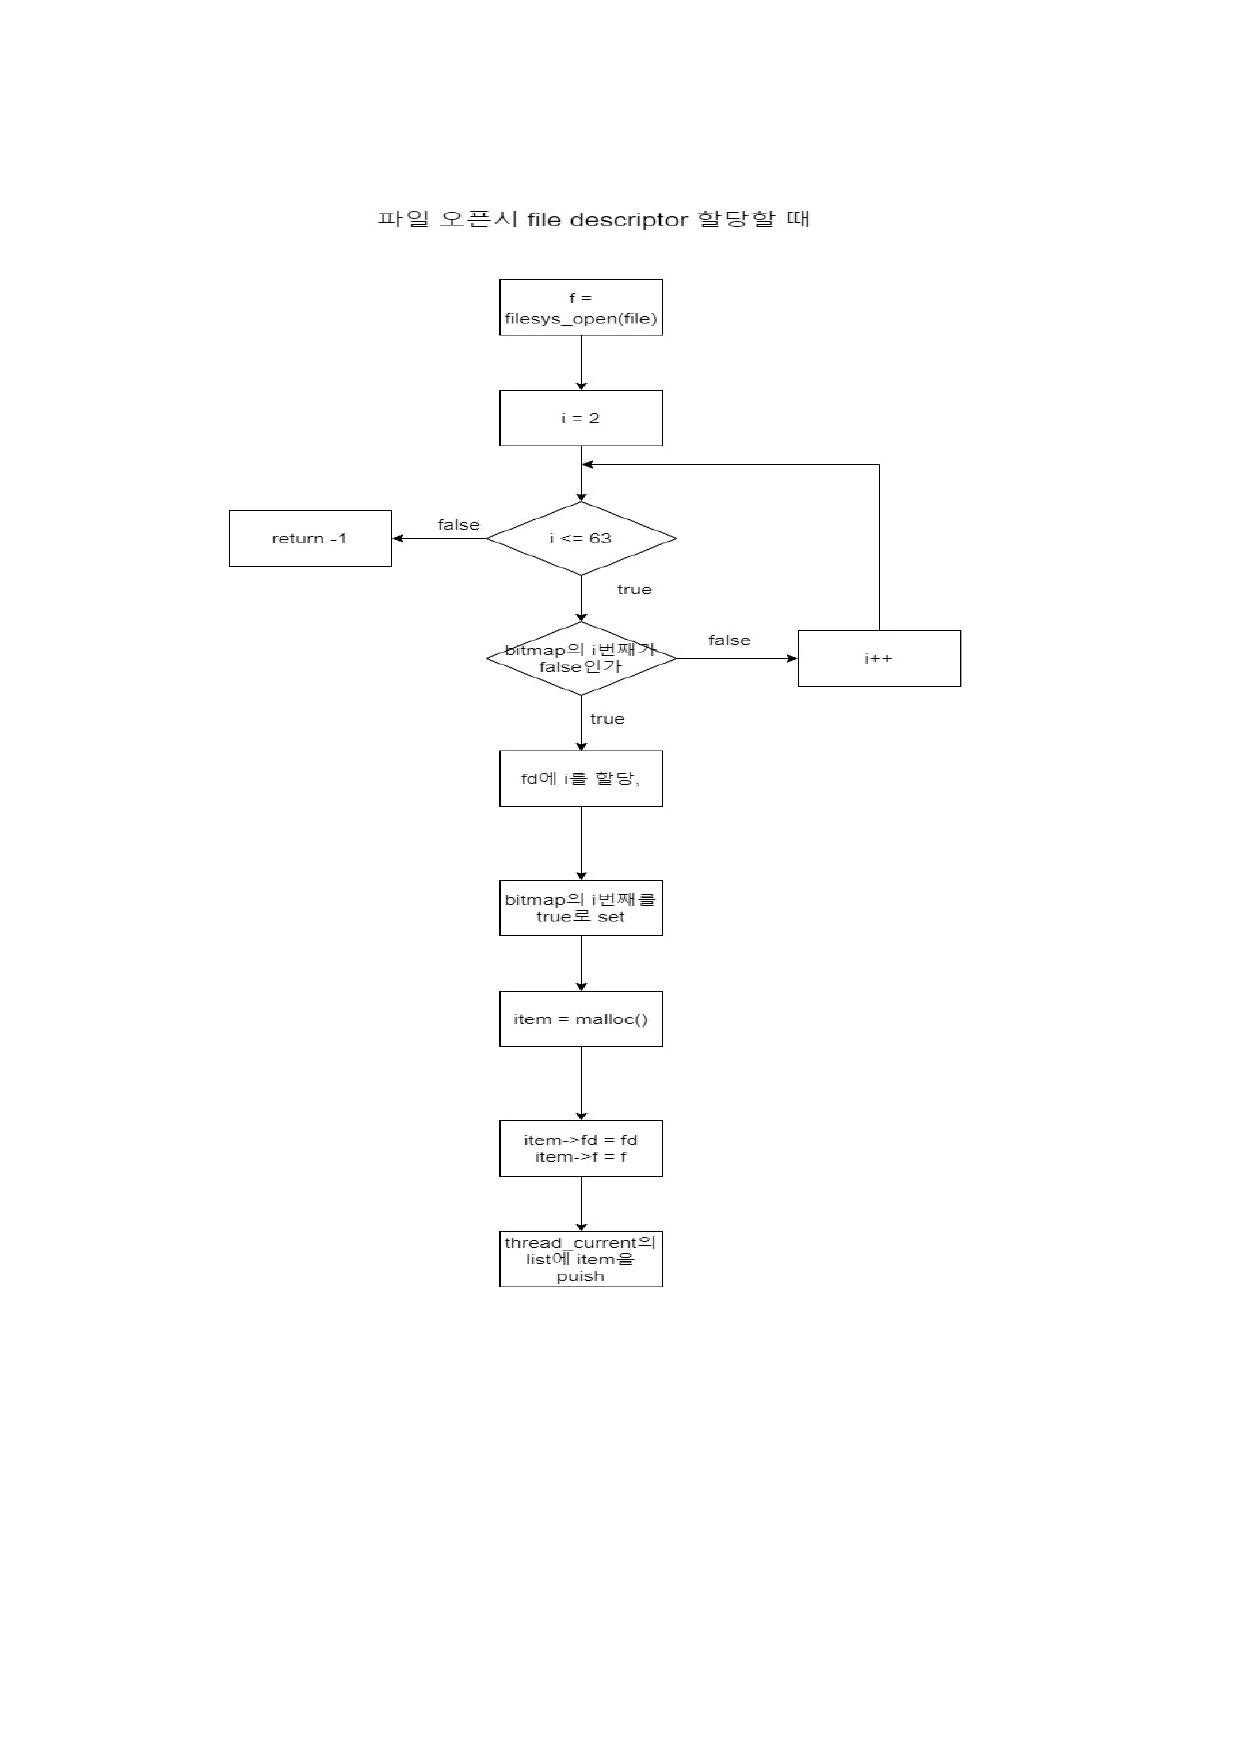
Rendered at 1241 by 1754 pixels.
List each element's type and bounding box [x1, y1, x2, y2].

picture [229, 177, 962, 1287]
